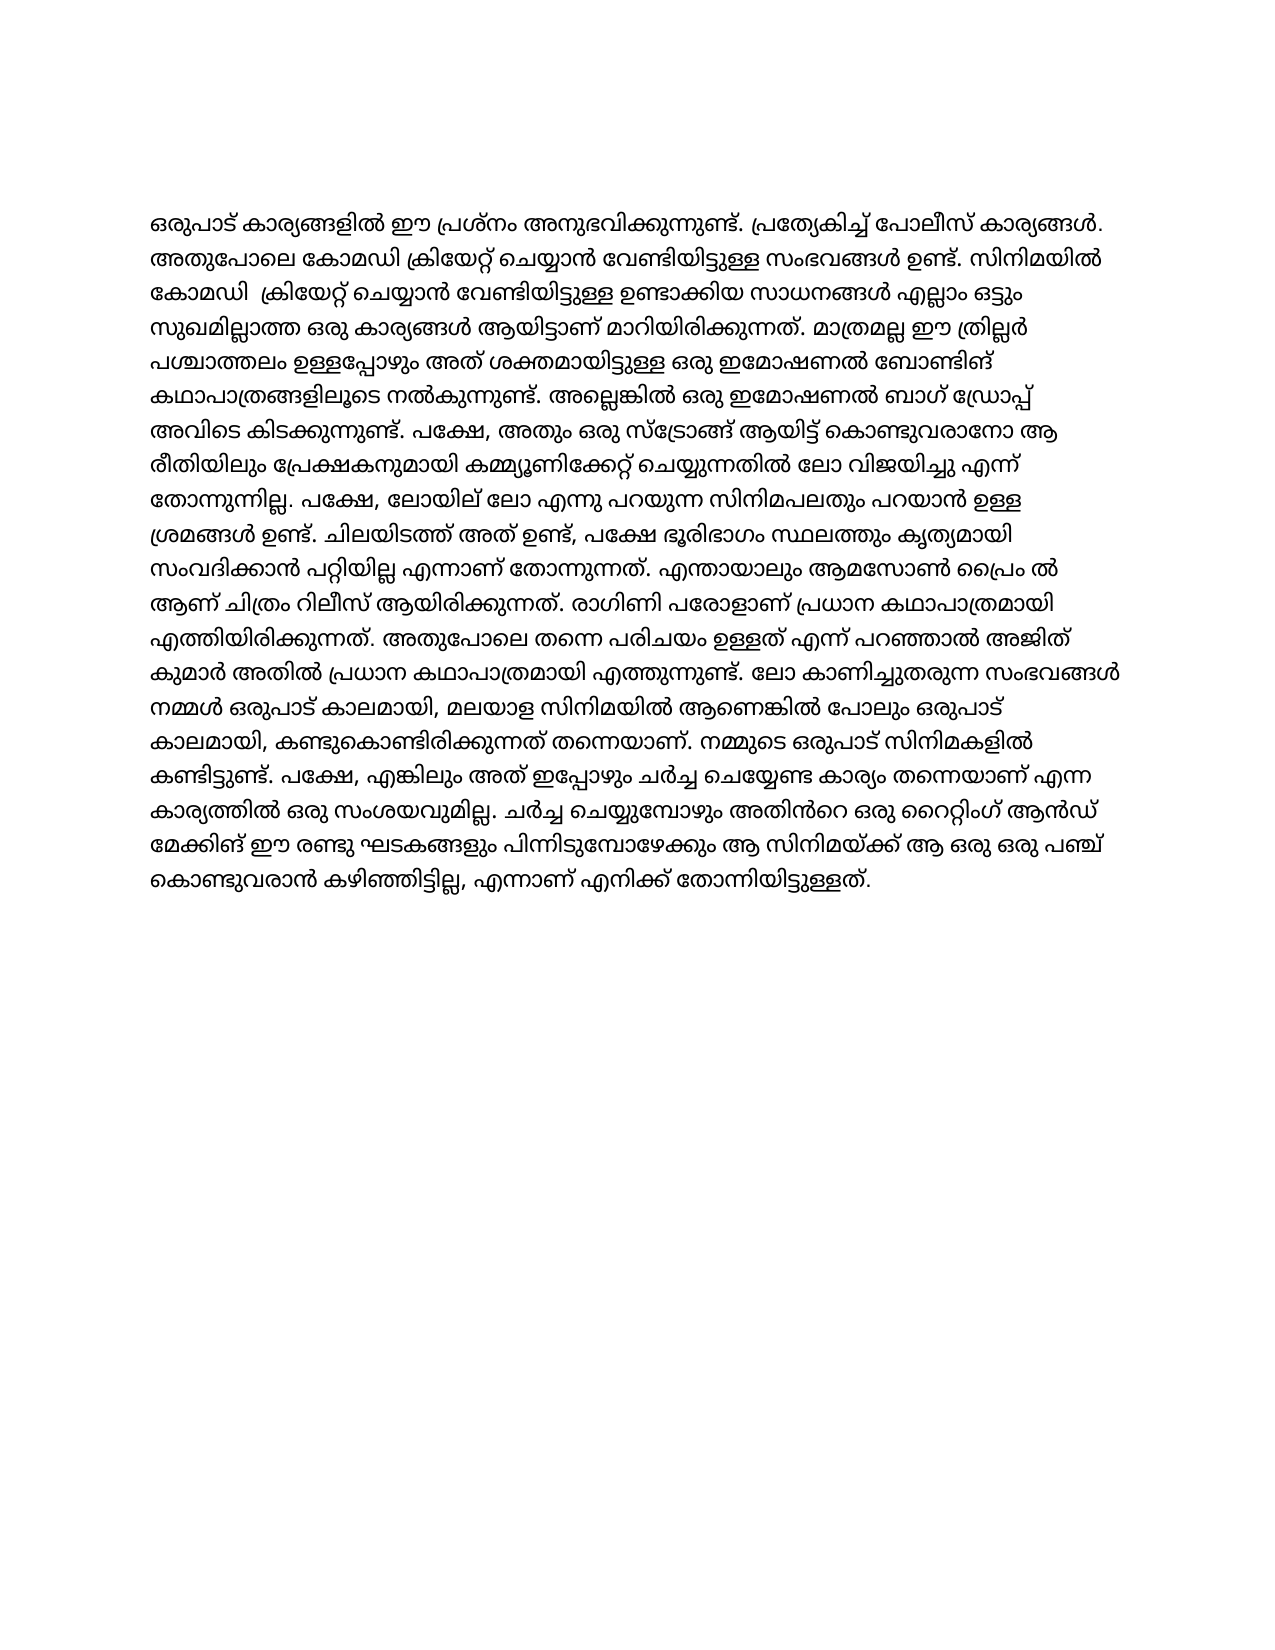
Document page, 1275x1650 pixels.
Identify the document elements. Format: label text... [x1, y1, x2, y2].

text ഒരുപാട് കാര്യങ്ങളിൽ ഈ പ്രശ്നം അനുഭവിക്കുന്നുണ്ട്. പ്രത്യേകിച്ച് പോലീസ് കാര്യങ്ങൾ. അതുപോലെ കോമഡി ക്രിയേറ്റ് ചെയ്യാൻ വേണ്ടിയിട്ടുള്ള സംഭവങ്ങൾ ഉണ്ട്. സിനിമയിൽ കോമഡി ക്രിയേറ്റ് ചെയ്യാൻ വേണ്ടിയിട്ടുള്ള ഉണ്ടാക്കിയ സാധനങ്ങൾ എല്ലാം ഒട്ടും സുഖമില്ലാത്ത ഒരു കാര്യങ്ങൾ ആയിട്ടാണ് മാറിയിരിക്കുന്നത്. മാത്രമല്ല ഈ ത്രില്ലർ പശ്ചാത്തലം ഉള്ളപ്പോഴും അത് ശക്തമായിട്ടുള്ള ഒരു ഇമോഷണൽ ബോണ്ടിങ് കഥാപാത്രങ്ങളിലൂടെ നൽകുന്നുണ്ട്. അല്ലെങ്കിൽ ഒരു ഇമോഷണൽ ബാഗ് ഡ്രോപ്പ് അവിടെ കിടക്കുന്നുണ്ട്. പക്ഷേ, അതും ഒരു സ്ട്രോങ്ങ് ആയിട്ട് കൊണ്ടുവരാനോ ആ രീതിയിലും പ്രേക്ഷകനുമായി കമ്മ്യൂണിക്കേറ്റ് ചെയ്യുന്നതിൽ ലോ വിജയിച്ചു എന്ന് തോന്നുന്നില്ല. പക്ഷേ, ലോയില് ലോ എന്നു പറയുന്ന സിനിമപലതും പറയാൻ ഉള്ള ശ്രമങ്ങൾ ഉണ്ട്. ചിലയിടത്ത് അത് ഉണ്ട്, പക്ഷേ ഭൂരിഭാഗം സ്ഥലത്തും കൃത്യമായി സംവദിക്കാൻ പറ്റിയില്ല എന്നാണ് തോന്നുന്നത്. എന്തായാലും ആമസോൺ പ്രൈം ൽ ആണ് ചിത്രം റിലീസ് ആയിരിക്കുന്നത്. രാഗിണി പരോളാണ് പ്രധാന കഥാപാത്രമായി എത്തിയിരിക്കുന്നത്. അതുപോലെ തന്നെ പരിചയം ഉള്ളത് എന്ന് പറഞ്ഞാൽ അജിത് കുമാർ അതിൽ പ്രധാന കഥാപാത്രമായി എത്തുന്നുണ്ട്. ലോ കാണിച്ചുതരുന്ന സംഭവങ്ങൾ നമ്മൾ ഒരുപാട് കാലമായി, മലയാള സിനിമയിൽ ആണെങ്കിൽ പോലും ഒരുപാട് കാലമായി, കണ്ടുകൊണ്ടിരിക്കുന്നത് തന്നെയാണ്. നമ്മുടെ ഒരുപാട് സിനിമകളിൽ കണ്ടിട്ടുണ്ട്. പക്ഷേ, എങ്കിലും അത് ഇപ്പോഴും ചർച്ച ചെയ്യേണ്ട കാര്യം തന്നെയാണ് എന്ന കാര്യത്തിൽ ഒരു സംശയവുമില്ല. ചർച്ച ചെയ്യുമ്പോഴും അതിൻറെ ഒരു റൈറ്റിംഗ് ആൻഡ് മേക്കിങ് ഈ രണ്ടു ഘടകങ്ങളും പിന്നിടുമ്പോഴേക്കും ആ സിനിമയ്ക്ക് ആ ഒരു ഒരു പഞ്ച് കൊണ്ടുവരാൻ കഴിഞ്ഞിട്ടില്ല, എന്നാണ് എനിക്ക് തോന്നിയിട്ടുള്ളത്. [150, 210, 1125, 897]
